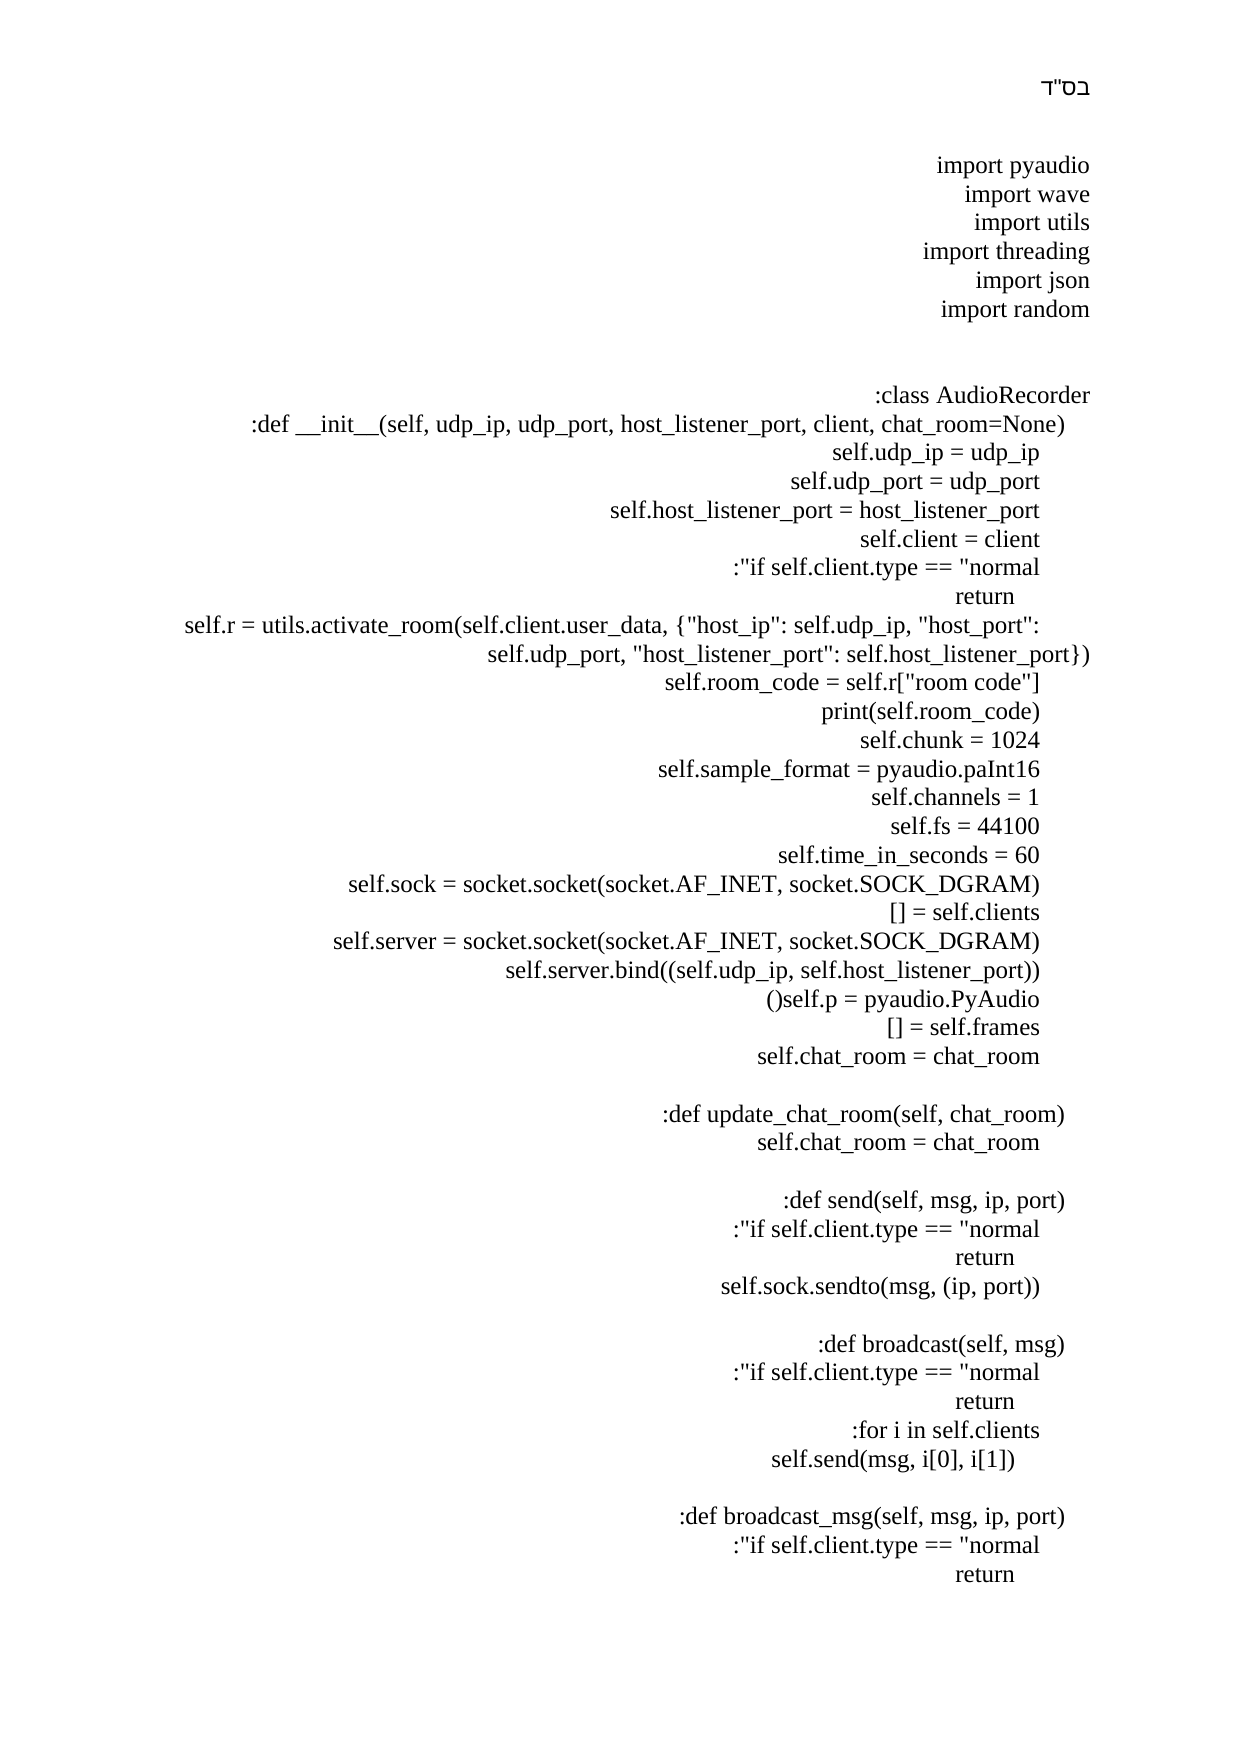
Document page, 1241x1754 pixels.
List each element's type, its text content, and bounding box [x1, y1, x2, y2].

text self.chat_room = chat_room [150, 1127, 1090, 1156]
text def __init__(self, udp_ip, udp_port, host_listener_port, client, chat_room=None): [150, 409, 1090, 437]
text self.host_listener_port = host_listener_port [150, 495, 1090, 524]
text self.fs = 44100 [150, 811, 1090, 840]
text return [150, 1559, 1090, 1587]
text self.sample_format = pyaudio.paInt16 [150, 754, 1090, 782]
text self.time_in_seconds = 60 [150, 840, 1090, 869]
text return [150, 1386, 1090, 1415]
text self.frames = [] [150, 1012, 1090, 1041]
text self.send(msg, i[0], i[1]) [150, 1444, 1090, 1472]
text self.client = client [150, 524, 1090, 552]
text self.clients = [] [150, 897, 1090, 926]
text def send(self, msg, ip, port): [150, 1185, 1090, 1214]
text self.sock = socket.socket(socket.AF_INET, socket.SOCK_DGRAM) [150, 869, 1090, 897]
text return [150, 581, 1090, 610]
text self.server.bind((self.udp_ip, self.host_listener_port)) [150, 955, 1090, 984]
text self.p = pyaudio.PyAudio() [150, 984, 1090, 1012]
text self.sock.sendto(msg, (ip, port)) [150, 1271, 1090, 1300]
text import utils [150, 207, 1090, 236]
text if self.client.type == "normal": [150, 1214, 1090, 1242]
text def broadcast_msg(self, msg, ip, port): [150, 1501, 1090, 1530]
text import json [150, 265, 1090, 294]
text if self.client.type == "normal": [150, 1530, 1090, 1559]
text def broadcast(self, msg): [150, 1329, 1090, 1357]
text self.r = utils.activate_room(self.client.user_data, {"host_ip": self.udp_ip, "host_port": self.udp_port, "host_listener_port": self.host_listener_port}) [150, 610, 1090, 667]
text self.room_code = self.r["room code"] [150, 667, 1090, 696]
text import threading [150, 236, 1090, 265]
text if self.client.type == "normal": [150, 552, 1090, 581]
text if self.client.type == "normal": [150, 1357, 1090, 1386]
text self.channels = 1 [150, 782, 1090, 811]
text import wave [150, 179, 1090, 207]
text return [150, 1242, 1090, 1271]
text self.chat_room = chat_room [150, 1041, 1090, 1070]
text class AudioRecorder: [150, 380, 1090, 409]
text for i in self.clients: [150, 1415, 1090, 1444]
text print(self.room_code) [150, 696, 1090, 725]
text def update_chat_room(self, chat_room): [150, 1099, 1090, 1127]
text self.server = socket.socket(socket.AF_INET, socket.SOCK_DGRAM) [150, 926, 1090, 955]
text import pyaudio [150, 150, 1090, 179]
text self.udp_ip = udp_ip [150, 437, 1090, 466]
text self.udp_port = udp_port [150, 466, 1090, 495]
text self.chunk = 1024 [150, 725, 1090, 754]
text import random [150, 294, 1090, 322]
